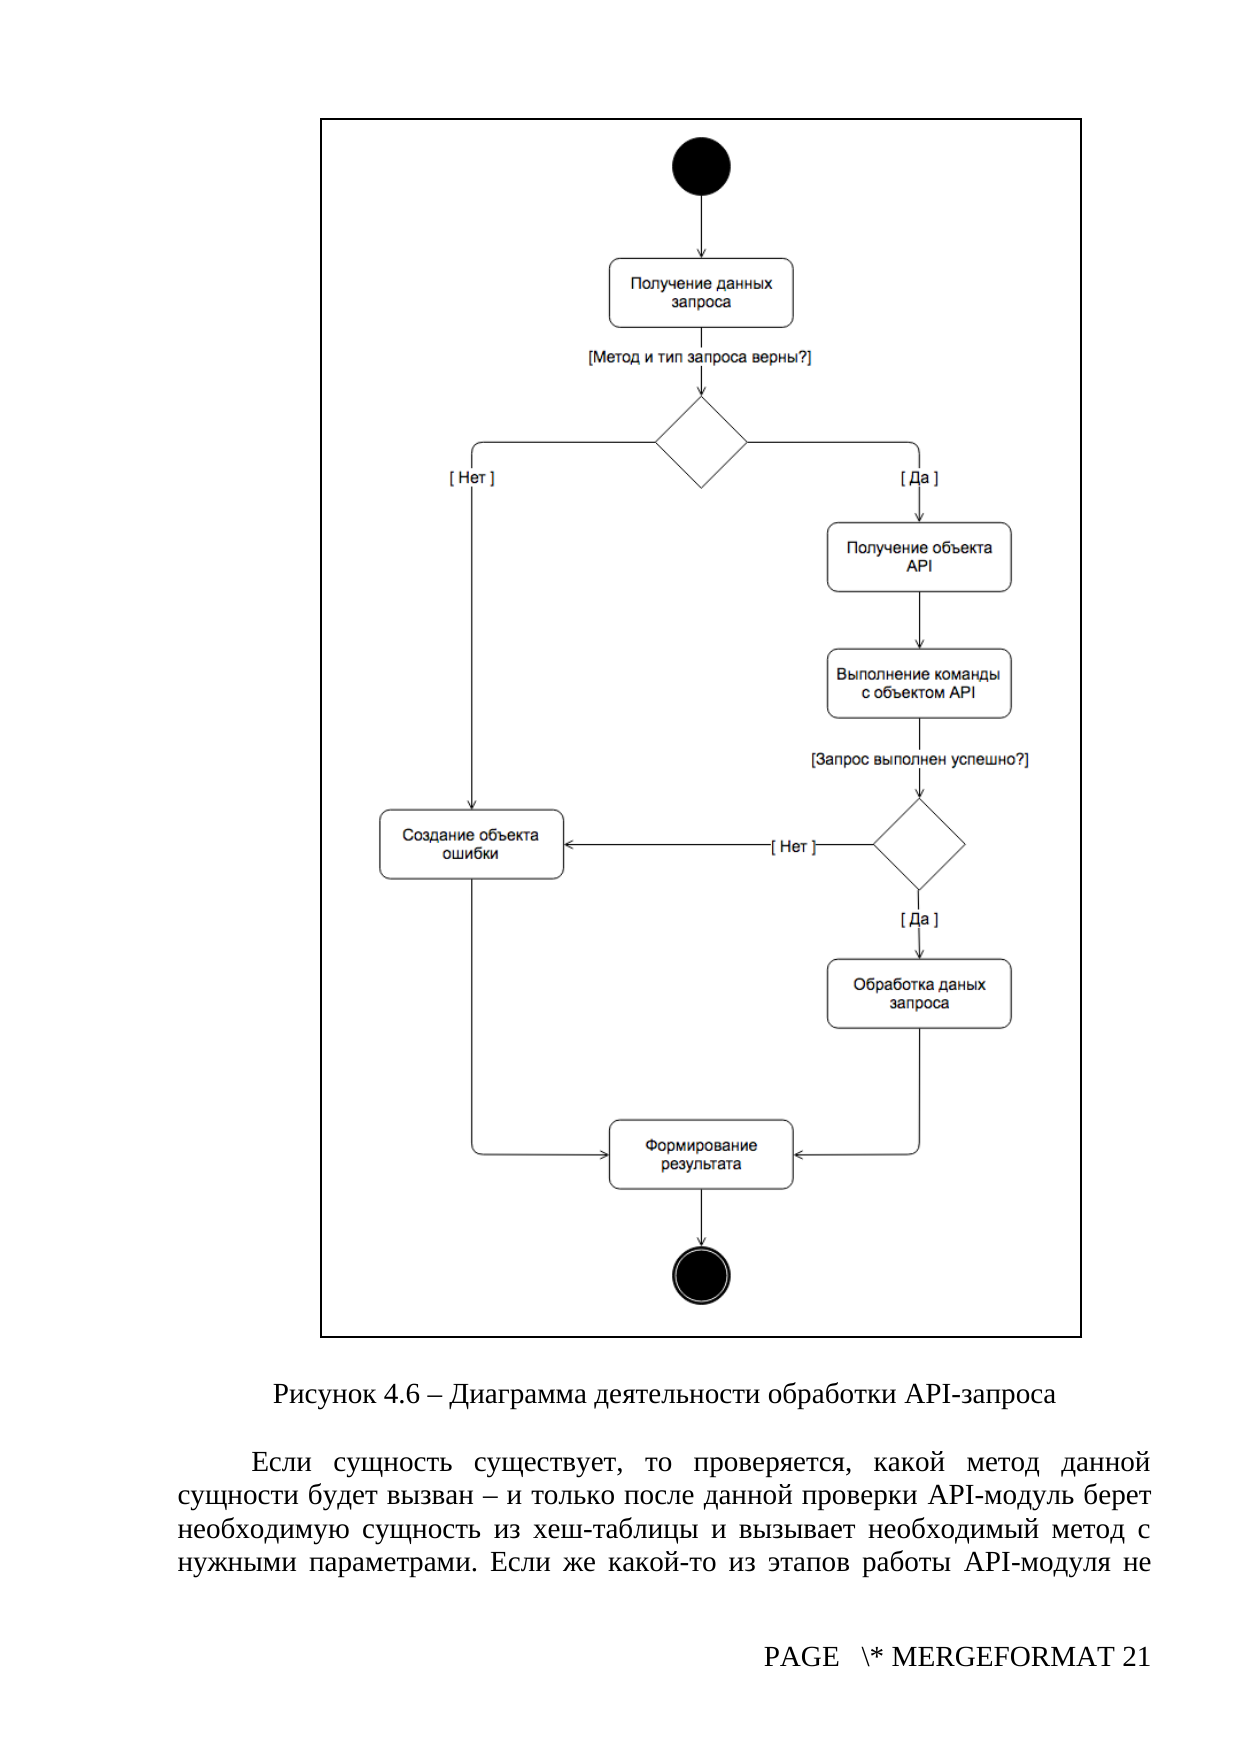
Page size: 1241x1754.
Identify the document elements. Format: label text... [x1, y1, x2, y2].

text Рисунок 4.6 – Диаграмма деятельности обработки API-запроса [177, 1377, 1152, 1410]
picture [322, 120, 1080, 1336]
